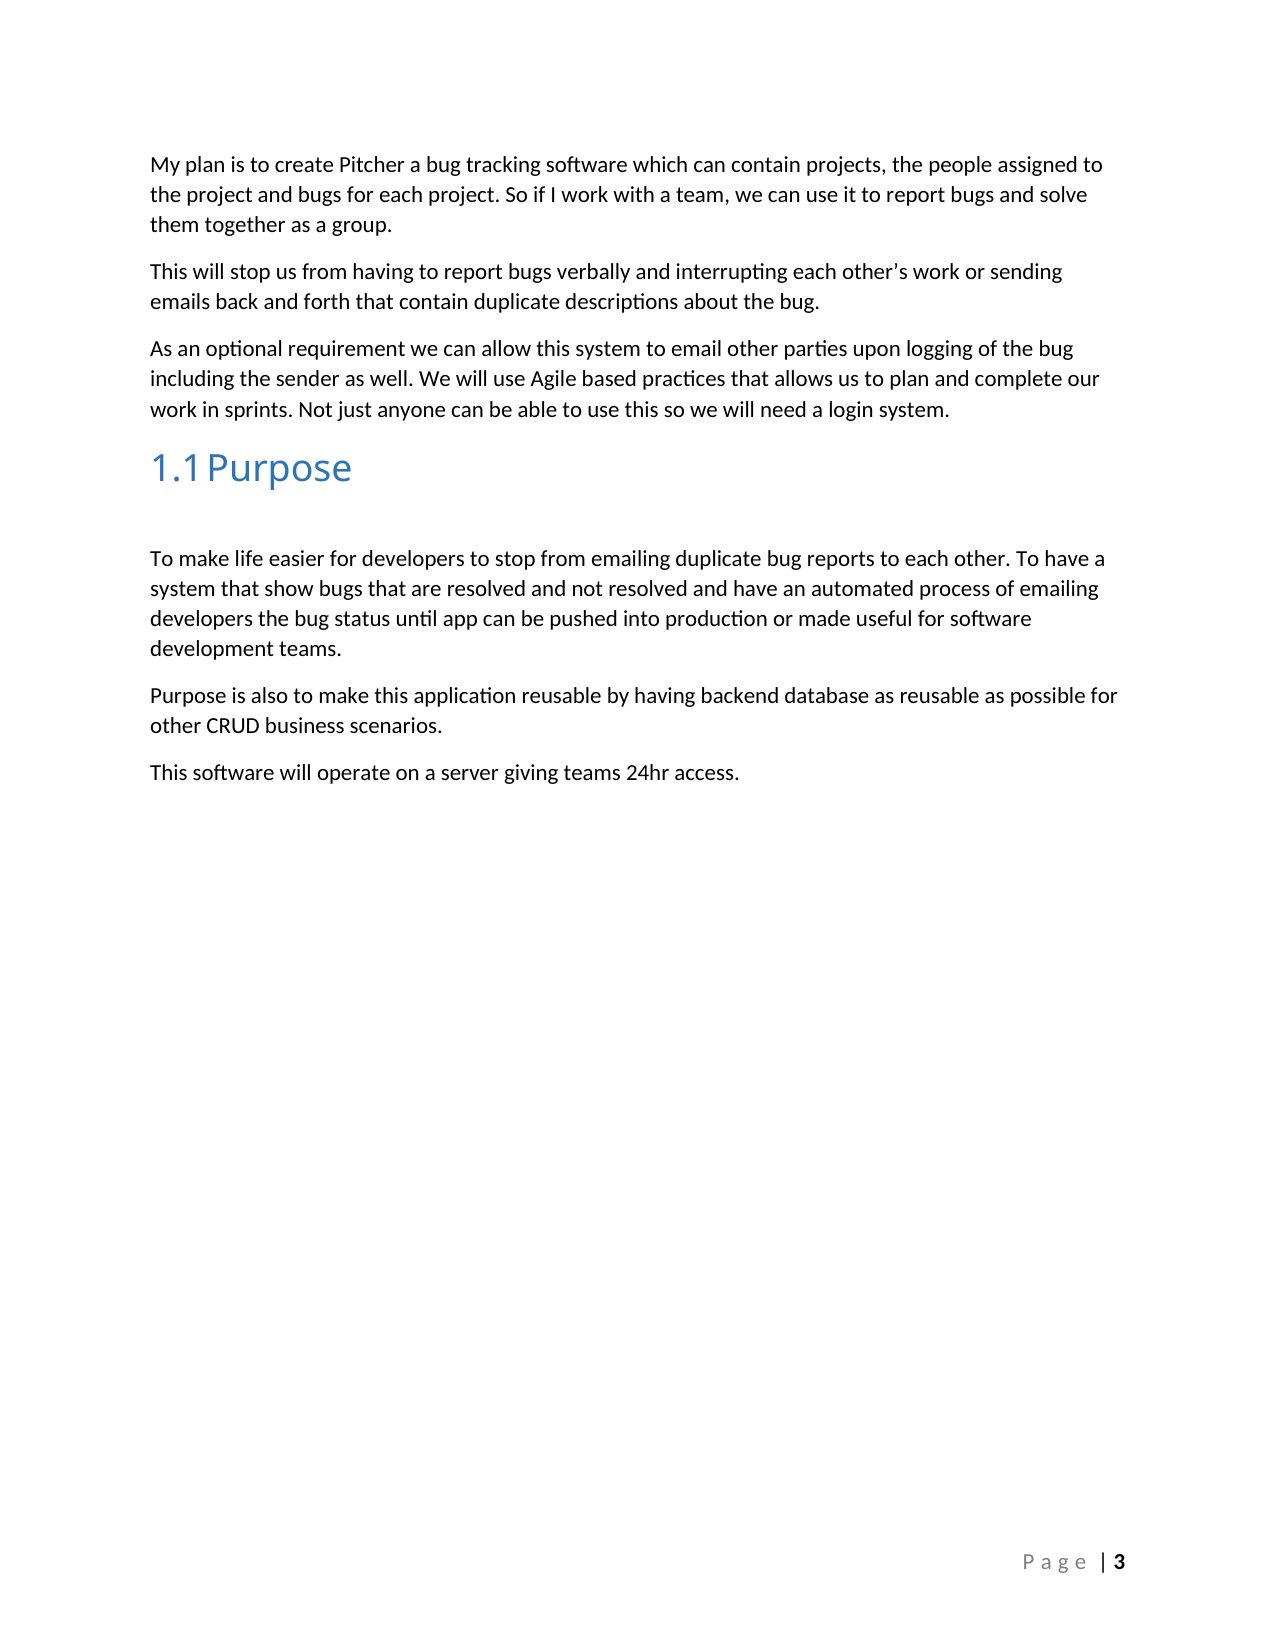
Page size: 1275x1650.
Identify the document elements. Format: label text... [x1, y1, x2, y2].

subtitle Purpose [150, 442, 1125, 493]
text To make life easier for developers to stop from emailing duplicate bug reports to each other. To have a system that show bugs that are resolved and not resolved and have an automated process of emailing developers the bug status until app can be pushed into production or made useful for software development teams. [150, 544, 1125, 662]
text My plan is to create Pitcher a bug tracking software which can contain projects, the people assigned to the project and bugs for each project. So if I work with a team, we can use it to report bugs and solve them together as a group. [150, 150, 1125, 238]
text This will stop us from having to report bugs verbally and interrupting each other’s work or sending emails back and forth that contain duplicate descriptions about the bug. [150, 257, 1125, 316]
text Purpose is also to make this application reusable by having backend database as reusable as possible for other CRUD business scenarios. [150, 681, 1125, 739]
text This software will operate on a server giving teams 24hr access. [150, 758, 1125, 786]
text As an optional requirement we can allow this system to email other parties upon logging of the bug including the sender as well. We will use Agile based practices that allows us to plan and complete our work in sprints. Not just anyone can be able to use this so we will need a login system. [150, 334, 1125, 423]
